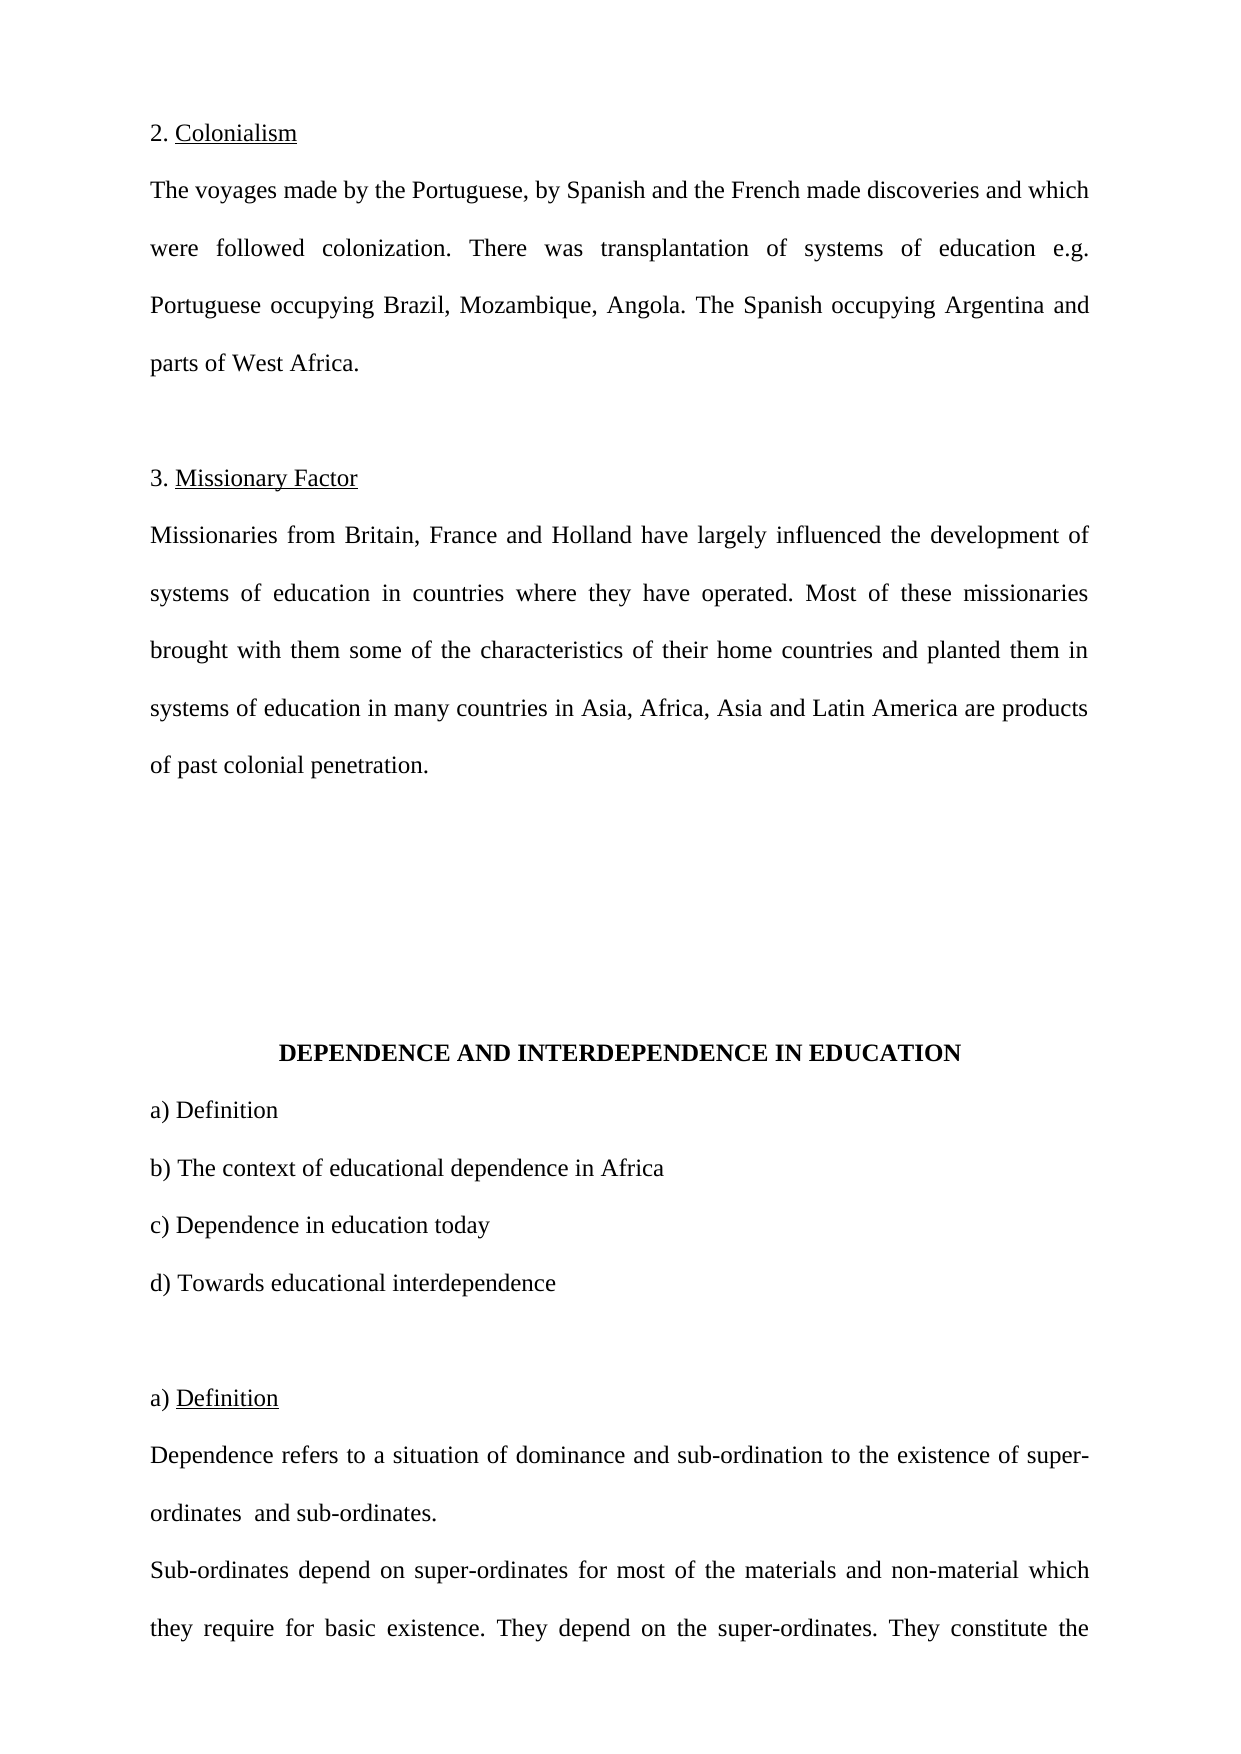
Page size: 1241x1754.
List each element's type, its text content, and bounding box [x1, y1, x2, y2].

text 2. Colonialism [150, 118, 1090, 147]
text 3. Missionary Factor [150, 463, 1090, 492]
text c) Dependence in education today [150, 1211, 1090, 1239]
text The voyages made by the Portuguese, by Spanish and the French made discoveries and which were followed colonization. There was transplantation of systems of education e.g. Portuguese occupying Brazil, Mozambique, Angola. The Spanish occupying Argentina and parts of West Africa. [150, 176, 1090, 377]
text a) Definition [150, 1096, 1090, 1124]
text d) Towards educational interdependence [150, 1268, 1090, 1297]
text Dependence refers to a situation of dominance and sub-ordination to the existence of super-ordinates and sub-ordinates. [150, 1441, 1090, 1527]
text a) Definition [150, 1383, 1090, 1412]
text DEPENDENCE AND INTERDEPENDENCE IN EDUCATION [150, 1038, 1090, 1067]
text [150, 1556, 1090, 1642]
text b) The context of educational dependence in Africa [150, 1153, 1090, 1182]
text Missionaries from Britain, France and Holland have largely influenced the development of systems of education in countries where they have operated. Most of these missionaries brought with them some of the characteristics of their home countries and planted them in systems of education in many countries in Asia, Africa, Asia and Latin America are products of past colonial penetration. [150, 521, 1090, 779]
